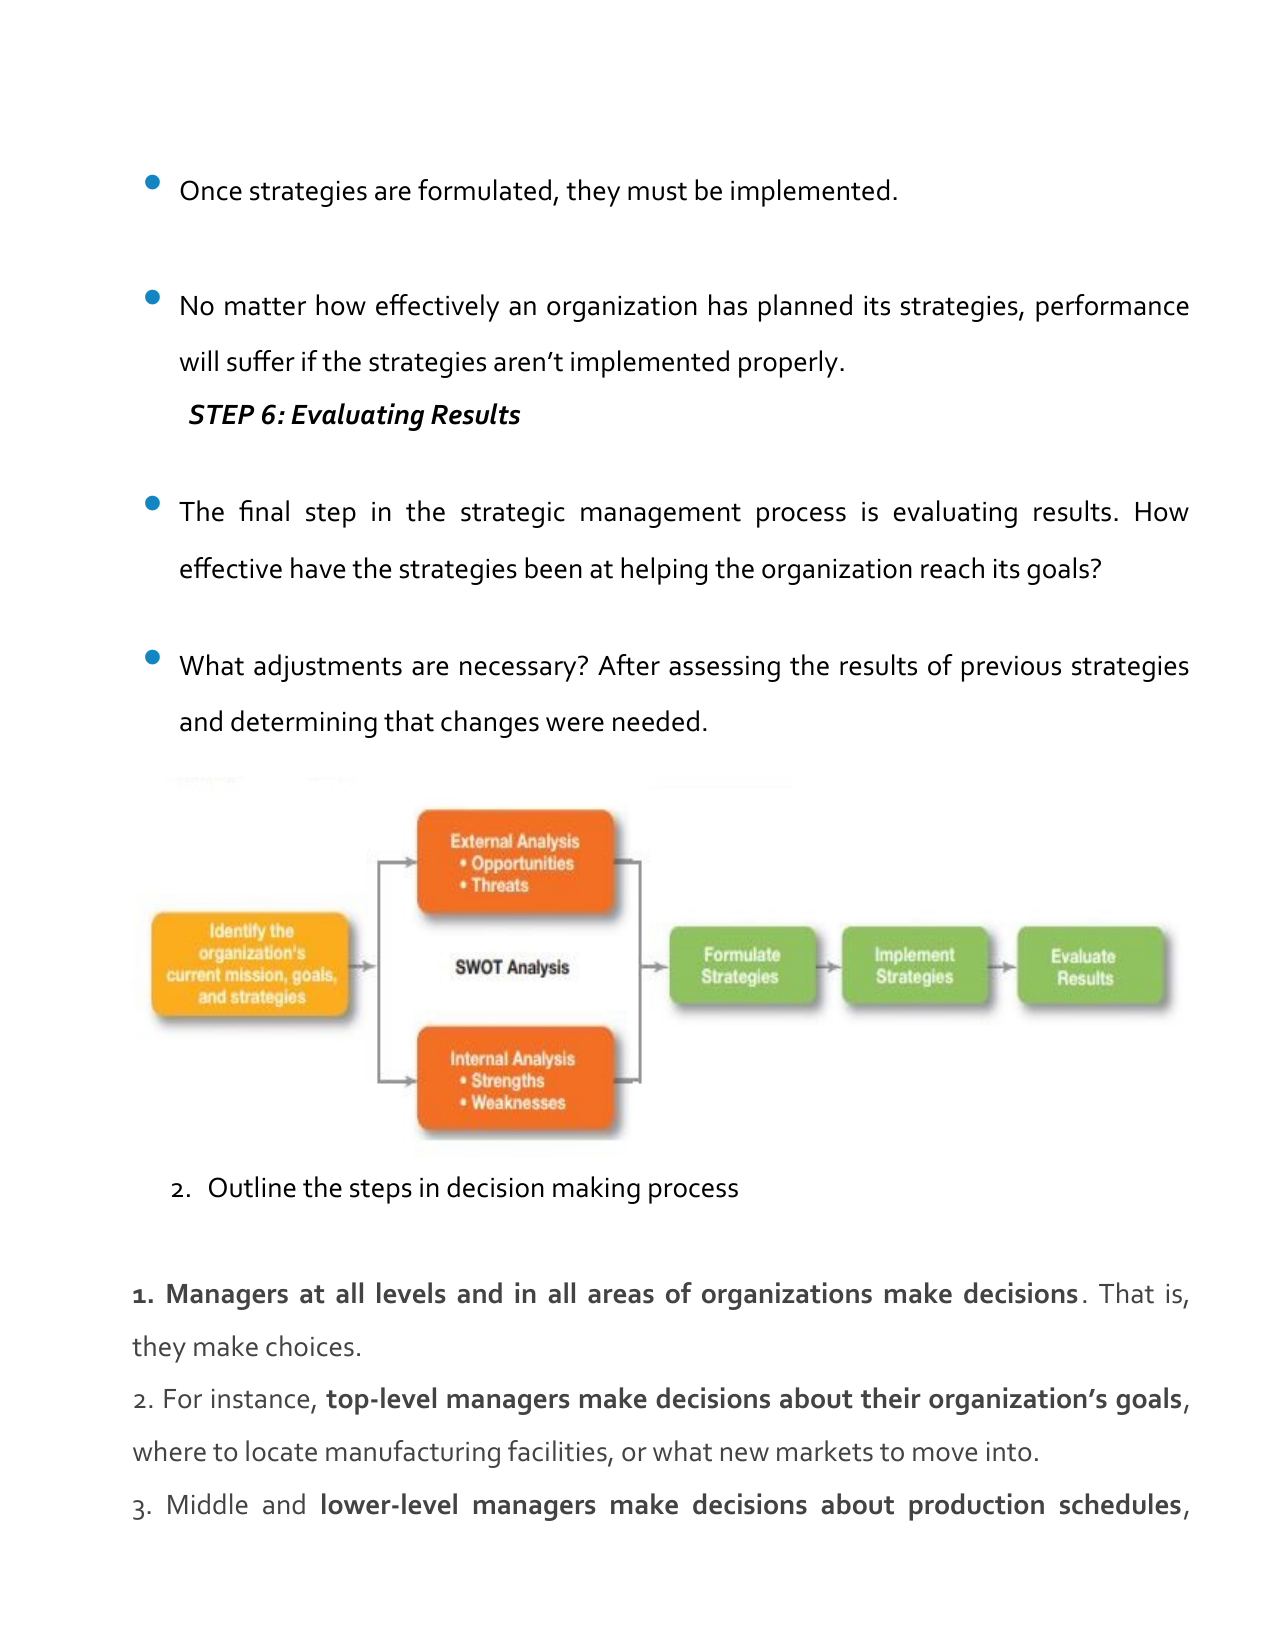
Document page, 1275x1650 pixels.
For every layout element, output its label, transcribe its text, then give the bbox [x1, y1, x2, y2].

picture [132, 777, 1191, 1157]
list What adjustments are necessary? After assessing the results of previous strategies and determining that changes were needed. [162, 624, 1191, 739]
list The final step in the strategic management process is evaluating results. How effective have the strategies been at helping the organization reach its goals? [162, 471, 1191, 586]
list Outline the steps in decision making process [169, 1170, 1191, 1205]
text STEP 6: Evaluating Results [188, 397, 1191, 432]
text 2. For instance, top-level managers make decisions about their organization’s goals, where to locate manufacturing facilities, or what new markets to move into. [132, 1381, 1191, 1469]
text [132, 1487, 1191, 1522]
list No matter how effectively an organization has planned its strategies, performance will suffer if the strategies aren’t implemented properly. [162, 264, 1191, 379]
list Once strategies are formulated, they must be implemented. [162, 150, 1191, 212]
text 1. Managers at all levels and in all areas of organizations make decisions. That is, they make choices. [132, 1276, 1191, 1364]
